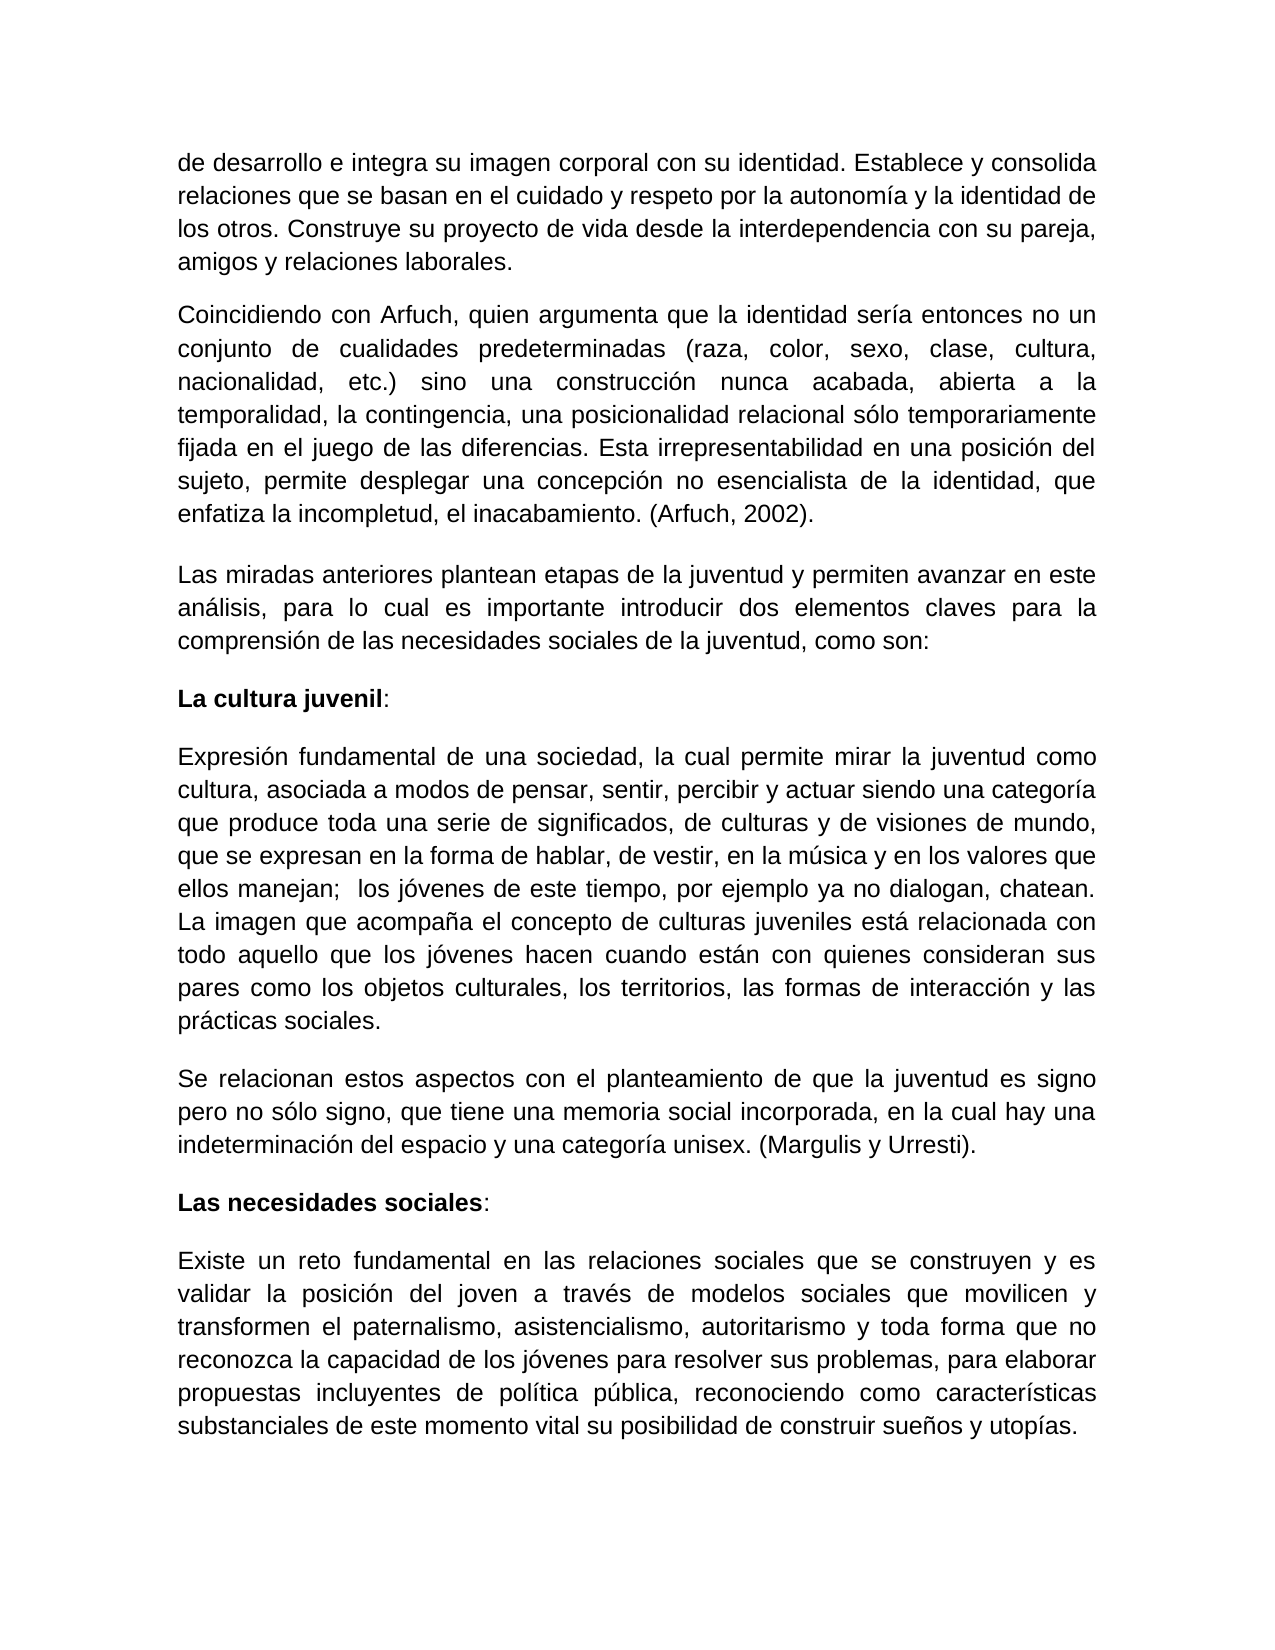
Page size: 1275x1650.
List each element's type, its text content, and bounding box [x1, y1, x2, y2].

text La cultura juvenil: [177, 684, 1098, 713]
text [177, 148, 1098, 275]
text Las miradas anteriores plantean etapas de la juventud y permiten avanzar en este análisis, para lo cual es importante introducir dos elementos claves para la comprensión de las necesidades sociales de la juventud, como son: [177, 560, 1098, 654]
text Existe un reto fundamental en las relaciones sociales que se construyen y es validar la posición del joven a través de modelos sociales que movilicen y transformen el paternalismo, asistencialismo, autoritarismo y toda forma que no reconozca la capacidad de los jóvenes para resolver sus problemas, para elaborar propuestas incluyentes de política pública, reconociendo como características substanciales de este momento vital su posibilidad de construir sueños y utopías. [177, 1246, 1098, 1440]
text Coincidiendo con Arfuch, quien argumenta que la identidad sería entonces no un conjunto de cualidades predeterminadas (raza, color, sexo, clase, cultura, nacionalidad, etc.) sino una construcción nunca acabada, abierta a la temporalidad, la contingencia, una posicionalidad relacional sólo temporariamente fijada en el juego de las diferencias. Esta irrepresentabilidad en una posición del sujeto, permite desplegar una concepción no esencialista de la identidad, que enfatiza la incompletud, el inacabamiento. (Arfuch, 2002). [177, 301, 1098, 527]
text Expresión fundamental de una sociedad, la cual permite mirar la juventud como cultura, asociada a modos de pensar, sentir, percibir y actuar siendo una categoría que produce toda una serie de significados, de culturas y de visiones de mundo, que se expresan en la forma de hablar, de vestir, en la música y en los valores que ellos manejan; los jóvenes de este tiempo, por ejemplo ya no dialogan, chatean. La imagen que acompaña el concepto de culturas juveniles está relacionada con todo aquello que los jóvenes hacen cuando están con quienes consideran sus pares como los objetos culturales, los territorios, las formas de interacción y las prácticas sociales. [177, 742, 1098, 1035]
text Las necesidades sociales: [177, 1188, 1098, 1217]
text Se relacionan estos aspectos con el planteamiento de que la juventud es signo pero no sólo signo, que tiene una memoria social incorporada, en la cual hay una indeterminación del espacio y una categoría unisex. (Margulis y Urresti). [177, 1064, 1098, 1159]
